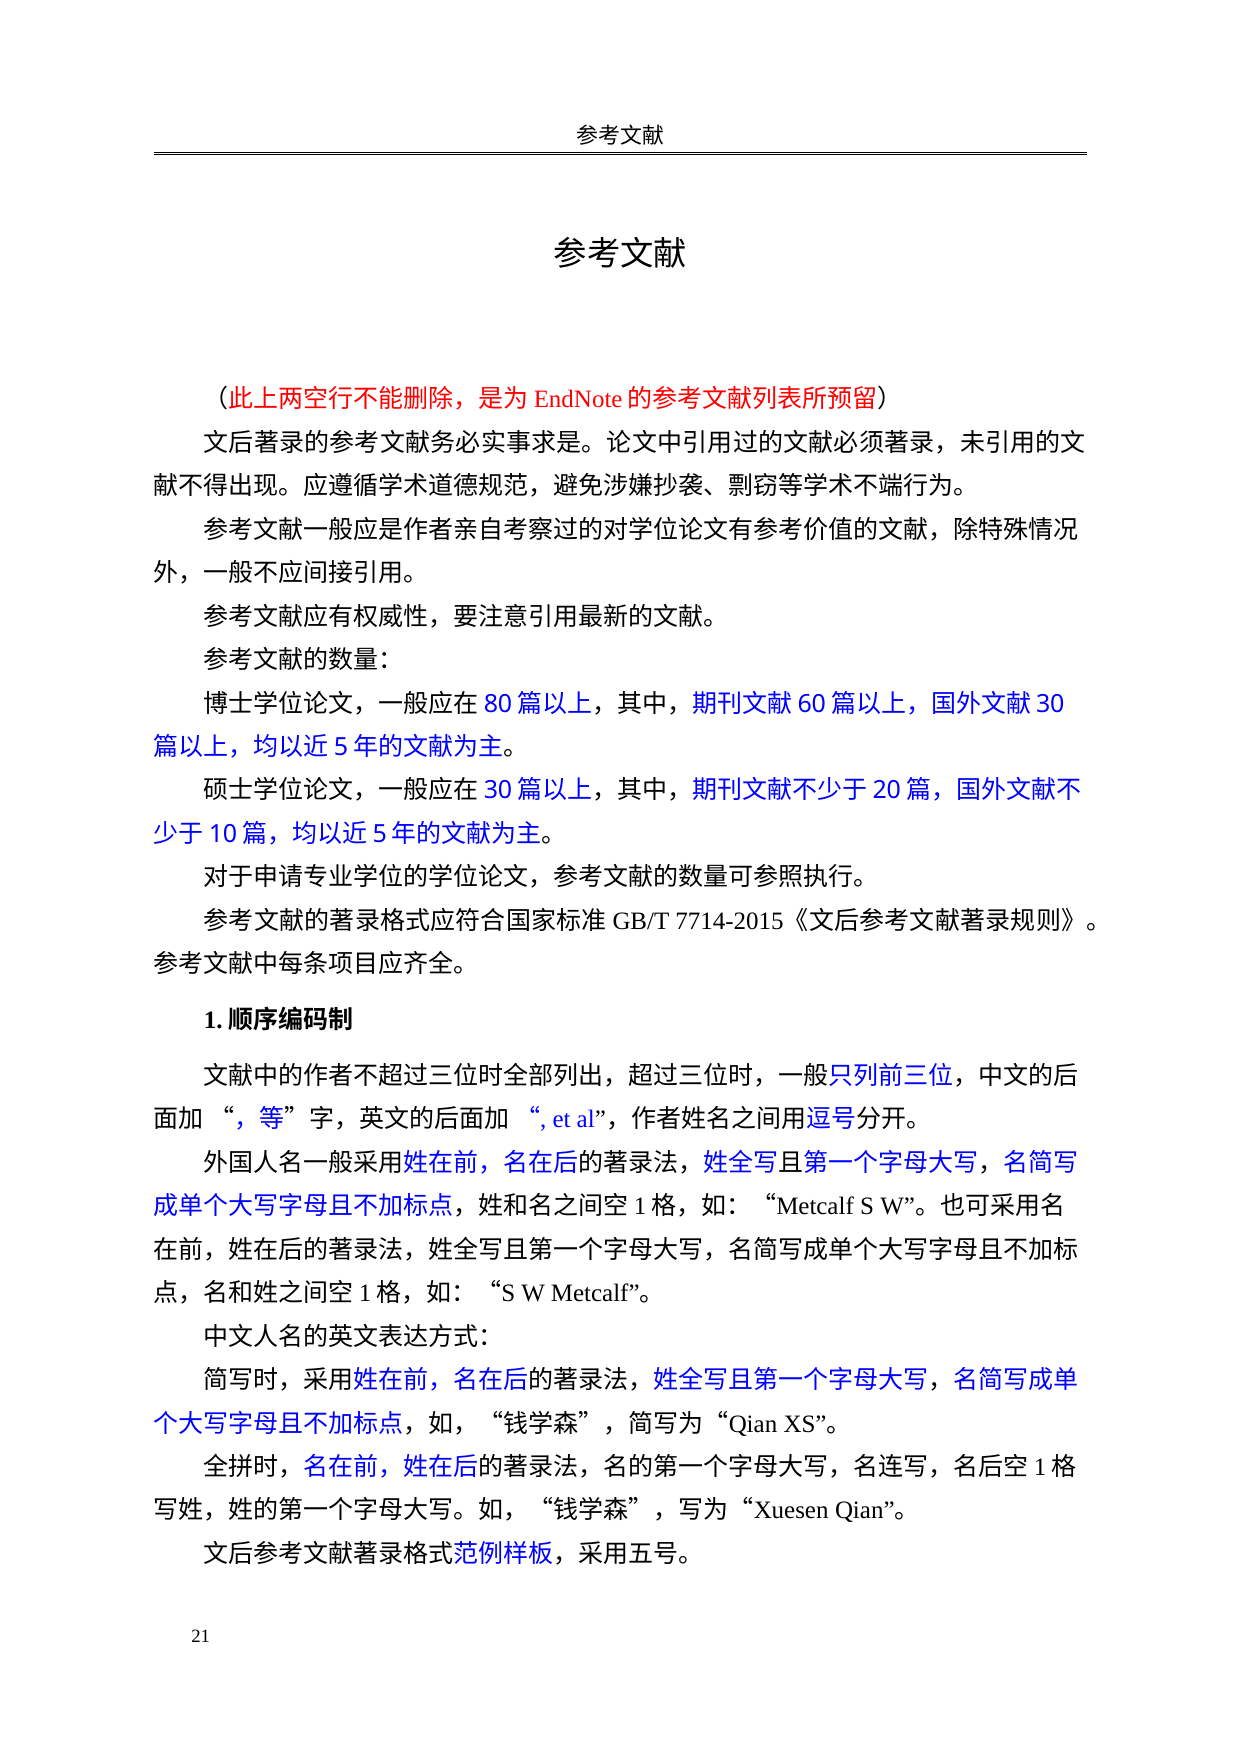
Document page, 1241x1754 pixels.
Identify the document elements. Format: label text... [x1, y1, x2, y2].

subtitle 参考文献 [153, 227, 1087, 275]
text 对于申请专业学位的学位论文，参考文献的数量可参照执行。 [153, 857, 1087, 893]
text 参考文献的数量： [153, 639, 1087, 676]
text 参考文献的著录格式应符合国家标准GB/T 7714-2015《文后参考文献著录规则》。参考文献中每条项目应齐全。 [153, 900, 1087, 980]
text 文献中的作者不超过三位时全部列出，超过三位时，一般只列前三位，中文的后面加 “，等”字，英文的后面加 “, et al”，作者姓名之间用逗号分开。 [153, 1056, 1087, 1135]
text 外国人名一般采用姓在前，名在后的著录法，姓全写且第一个字母大写，名简写成单个大写字母且不加标点，姓和名之间空1格，如：“Metcalf S W”。也可采用名在前，姓在后的著录法，姓全写且第一个字母大写，名简写成单个大写字母且不加标点，名和姓之间空1格，如：“S W Metcalf”。 [153, 1142, 1087, 1309]
list 顺序编码制 [153, 999, 1087, 1036]
text 文后参考文献著录格式范例样板，采用五号。 [153, 1533, 1087, 1569]
text 中文人名的英文表达方式： [153, 1316, 1087, 1352]
text （此上两空行不能删除，是为EndNote的参考文献列表所预留） [153, 379, 1087, 415]
text 简写时，采用姓在前，名在后的著录法，姓全写且第一个字母大写，名简写成单个大写字母且不加标点，如，“钱学森”，简写为“Qian XS”。 [153, 1359, 1087, 1439]
text 全拼时，名在前，姓在后的著录法，名的第一个字母大写，名连写，名后空1格写姓，姓的第一个字母大写。如，“钱学森”，写为“Xuesen Qian”。 [153, 1446, 1087, 1526]
text 博士学位论文，一般应在80篇以上，其中，期刊文献60篇以上，国外文献30篇以上，均以近5年的文献为主。 [153, 683, 1087, 763]
text 参考文献应有权威性，要注意引用最新的文献。 [153, 596, 1087, 632]
text 参考文献一般应是作者亲自考察过的对学位论文有参考价值的文献，除特殊情况外，一般不应间接引用。 [153, 509, 1087, 589]
text 文后著录的参考文献务必实事求是。论文中引用过的文献必须著录，未引用的文献不得出现。应遵循学术道德规范，避免涉嫌抄袭、剽窃等学术不端行为。 [153, 422, 1087, 502]
text 硕士学位论文，一般应在30篇以上，其中，期刊文献不少于20篇，国外文献不少于10篇，均以近5年的文献为主。 [153, 770, 1087, 849]
